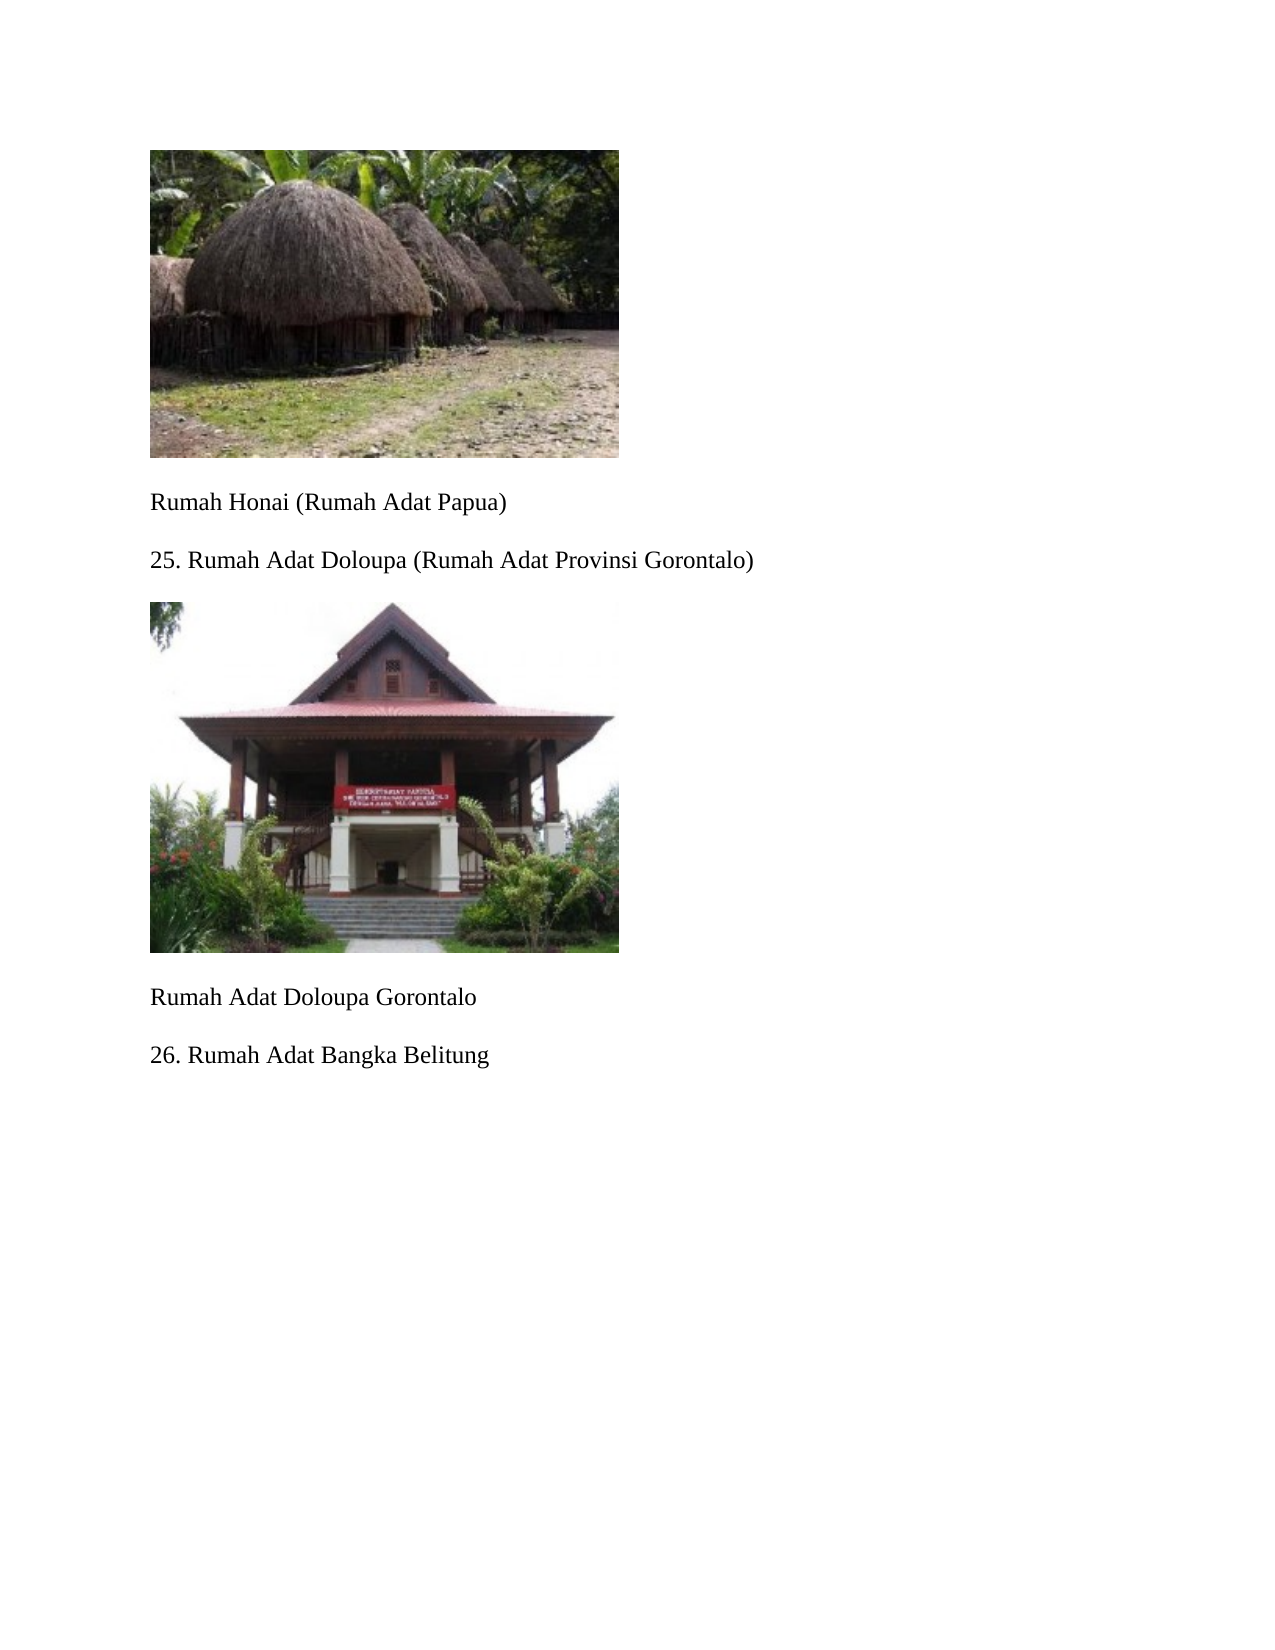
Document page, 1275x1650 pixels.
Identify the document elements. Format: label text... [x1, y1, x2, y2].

picture [150, 602, 619, 953]
text 25. Rumah Adat Doloupa (Rumah Adat Provinsi Gorontalo) [150, 545, 1125, 574]
text Rumah Adat Doloupa Gorontalo [150, 982, 1125, 1011]
text 26. Rumah Adat Bangka Belitung [150, 1040, 1125, 1069]
picture [150, 150, 619, 458]
text Rumah Honai (Rumah Adat Papua) [150, 487, 1125, 516]
